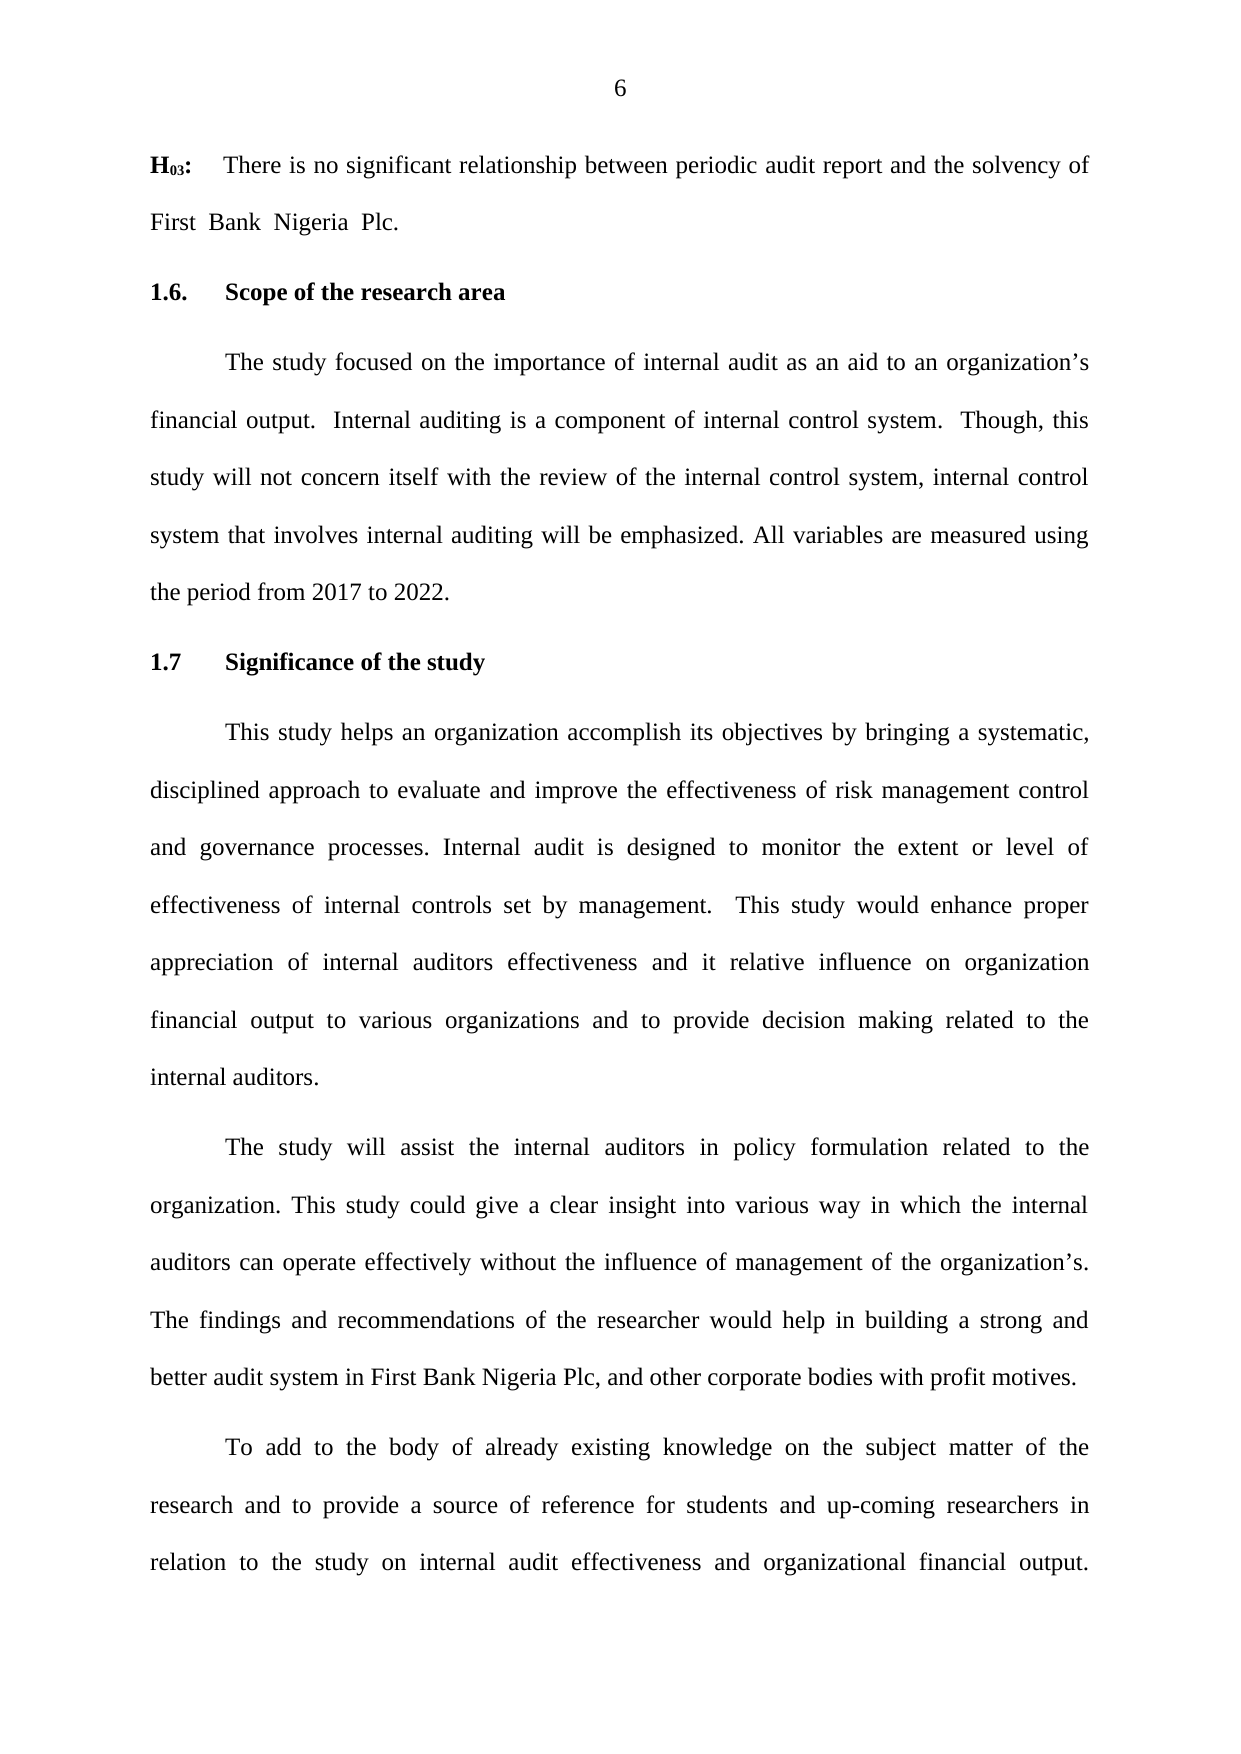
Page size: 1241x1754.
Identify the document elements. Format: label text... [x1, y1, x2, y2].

text This study helps an organization accomplish its objectives by bringing a systematic, disciplined approach to evaluate and improve the effectiveness of risk management control and governance processes. Internal audit is designed to monitor the extent or level of effectiveness of internal controls set by management. This study would enhance proper appreciation of internal auditors effectiveness and it relative influence on organization financial output to various organizations and to provide decision making related to the internal auditors. [150, 717, 1090, 1091]
text The study focused on the importance of internal audit as an aid to an organization’s financial output. Internal auditing is a component of internal control system. Though, this study will not concern itself with the review of the internal control system, internal control system that involves internal auditing will be emphasized. All variables are measured using the period from 2017 to 2022. [150, 347, 1090, 606]
text The study will assist the internal auditors in policy formulation related to the organization. This study could give a clear insight into various way in which the internal auditors can operate effectively without the influence of management of the organization’s. The findings and recommendations of the researcher would help in building a strong and better audit system in First Bank Nigeria Plc, and other corporate bodies with profit motives. [150, 1132, 1090, 1391]
text 1.7 Significance of the study [150, 647, 1090, 676]
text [150, 1432, 1090, 1576]
text 1.6. Scope of the research area [150, 277, 1090, 306]
text H03: There is no significant relationship between periodic audit report and the solvency of First Bank Nigeria Plc. [150, 150, 1090, 236]
